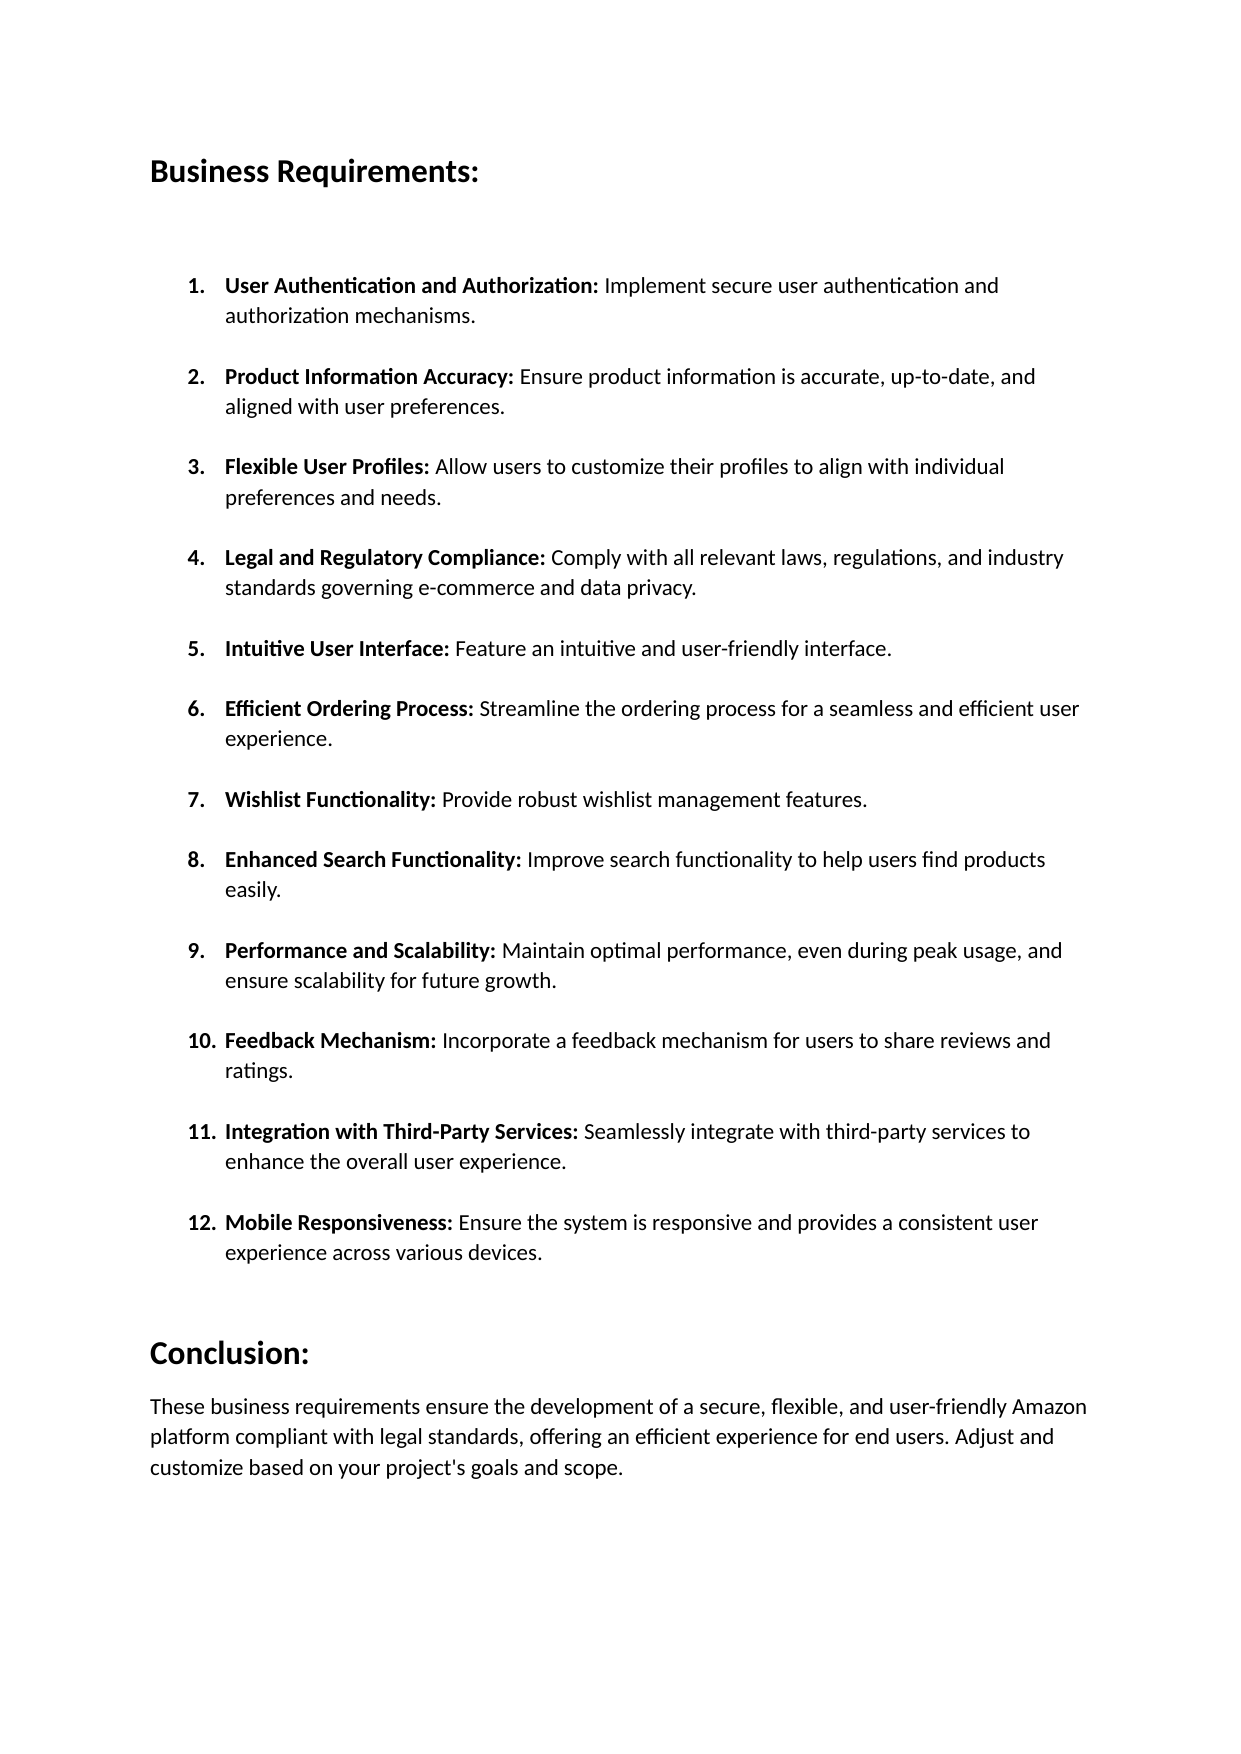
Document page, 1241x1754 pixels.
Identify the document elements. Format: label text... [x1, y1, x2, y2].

list Flexible User Profiles: Allow users to customize their profiles to align with individual preferences and needs. [187, 452, 1090, 511]
text These business requirements ensure the development of a secure, flexible, and user-friendly Amazon platform compliant with legal standards, offering an efficient experience for end users. Adjust and customize based on your project's goals and scope. [150, 1392, 1090, 1481]
list Performance and Scalability: Maintain optimal performance, even during peak usage, and ensure scalability for future growth. [187, 936, 1090, 994]
text Conclusion: [150, 1332, 1090, 1372]
list Legal and Regulatory Compliance: Comply with all relevant laws, regulations, and industry standards governing e-commerce and data privacy. [187, 543, 1090, 601]
list Feedback Mechanism: Incorporate a feedback mechanism for users to share reviews and ratings. [187, 1026, 1090, 1085]
list Integration with Third-Party Services: Seamlessly integrate with third-party services to enhance the overall user experience. [187, 1117, 1090, 1175]
list Enhanced Search Functionality: Improve search functionality to help users find products easily. [187, 845, 1090, 903]
list Mobile Responsiveness: Ensure the system is responsive and provides a consistent user experience across various devices. [187, 1208, 1090, 1266]
text Business Requirements: [150, 150, 1090, 191]
list Intuitive User Interface: Feature an intuitive and user-friendly interface. [187, 634, 1090, 662]
list Efficient Ordering Process: Streamline the ordering process for a seamless and efficient user experience. [187, 694, 1090, 752]
list Product Information Accuracy: Ensure product information is accurate, up-to-date, and aligned with user preferences. [187, 362, 1090, 420]
list User Authentication and Authorization: Implement secure user authentication and authorization mechanisms. [187, 271, 1090, 329]
list Wishlist Functionality: Provide robust wishlist management features. [187, 785, 1090, 813]
